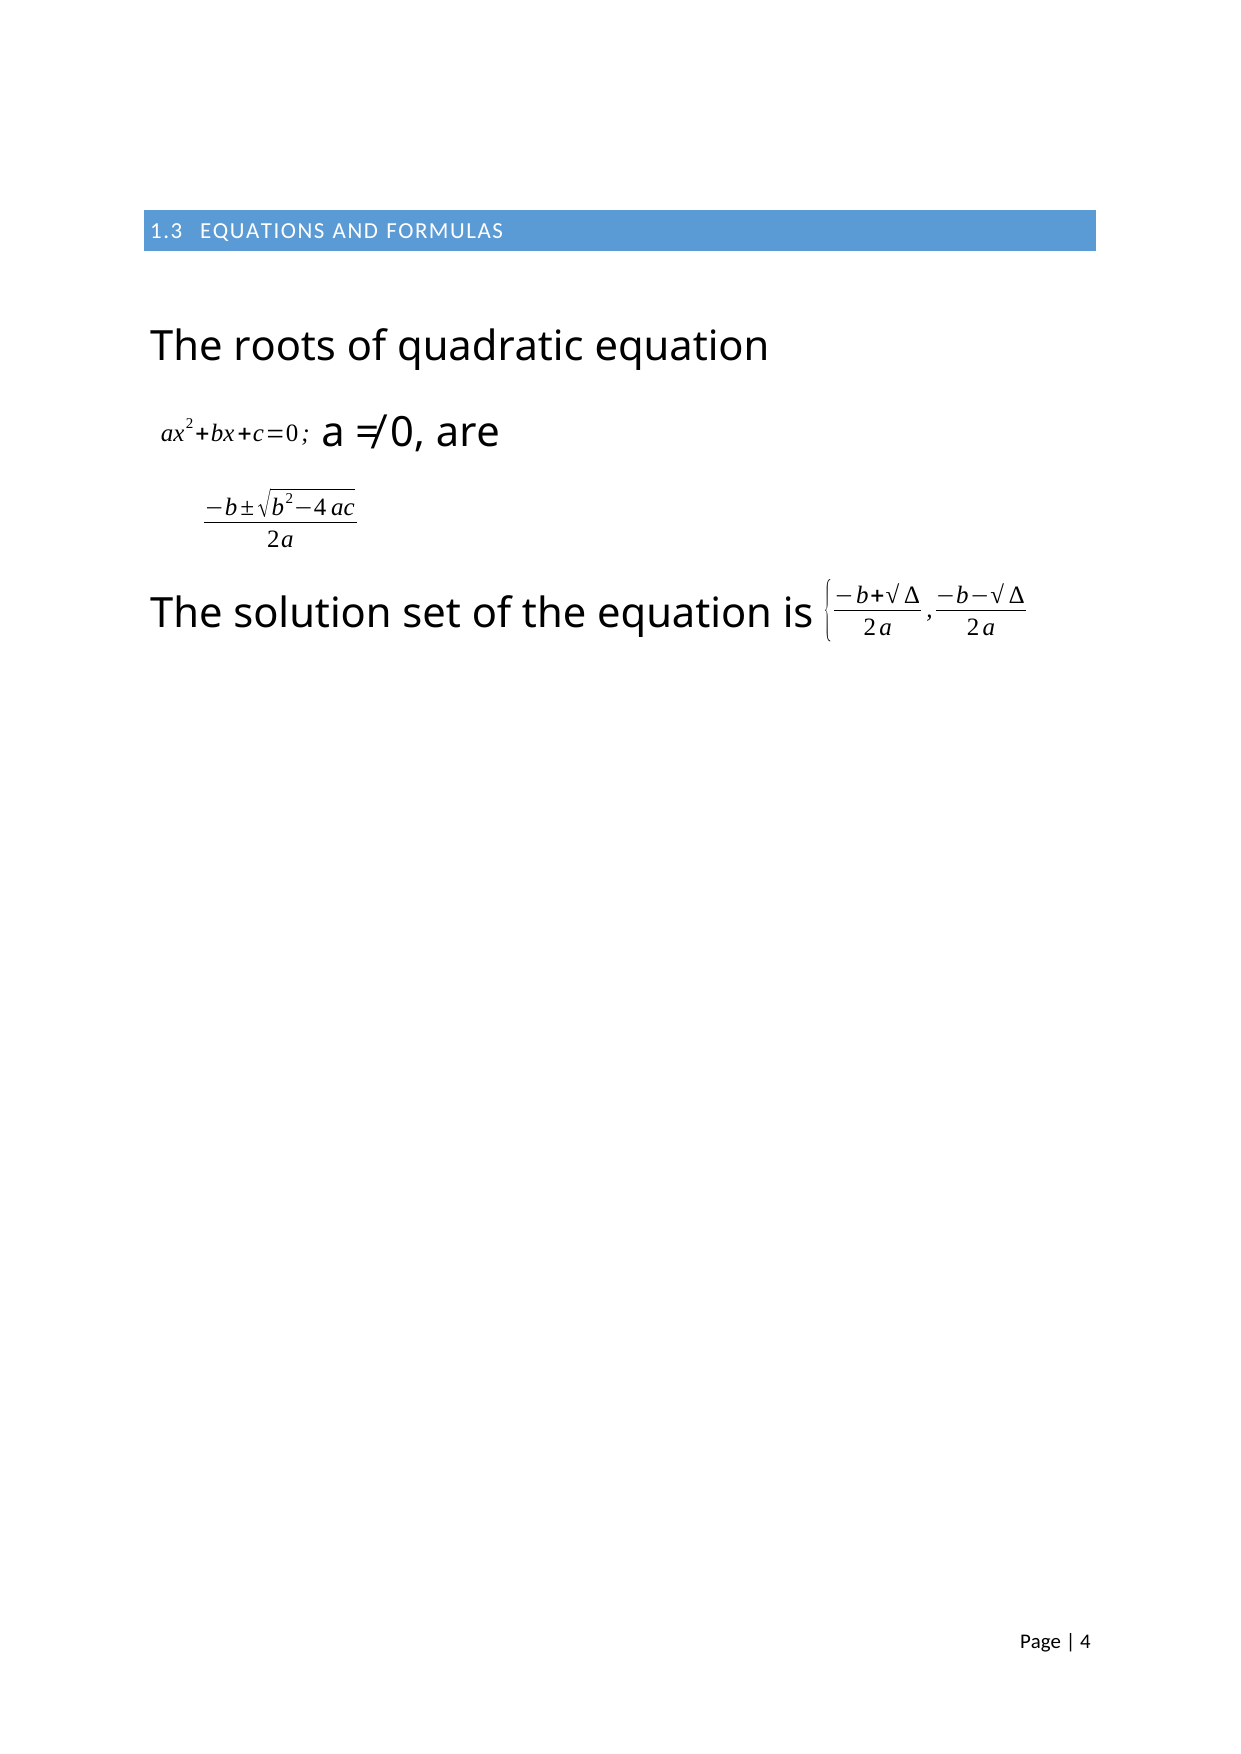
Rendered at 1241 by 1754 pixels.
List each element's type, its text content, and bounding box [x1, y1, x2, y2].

text The roots of quadratic equation [150, 316, 1090, 372]
subtitle Equations and Formulas [150, 217, 1090, 245]
text a ≠ 0, are [150, 402, 1090, 458]
text The solution set of the equation is [150, 579, 1090, 643]
